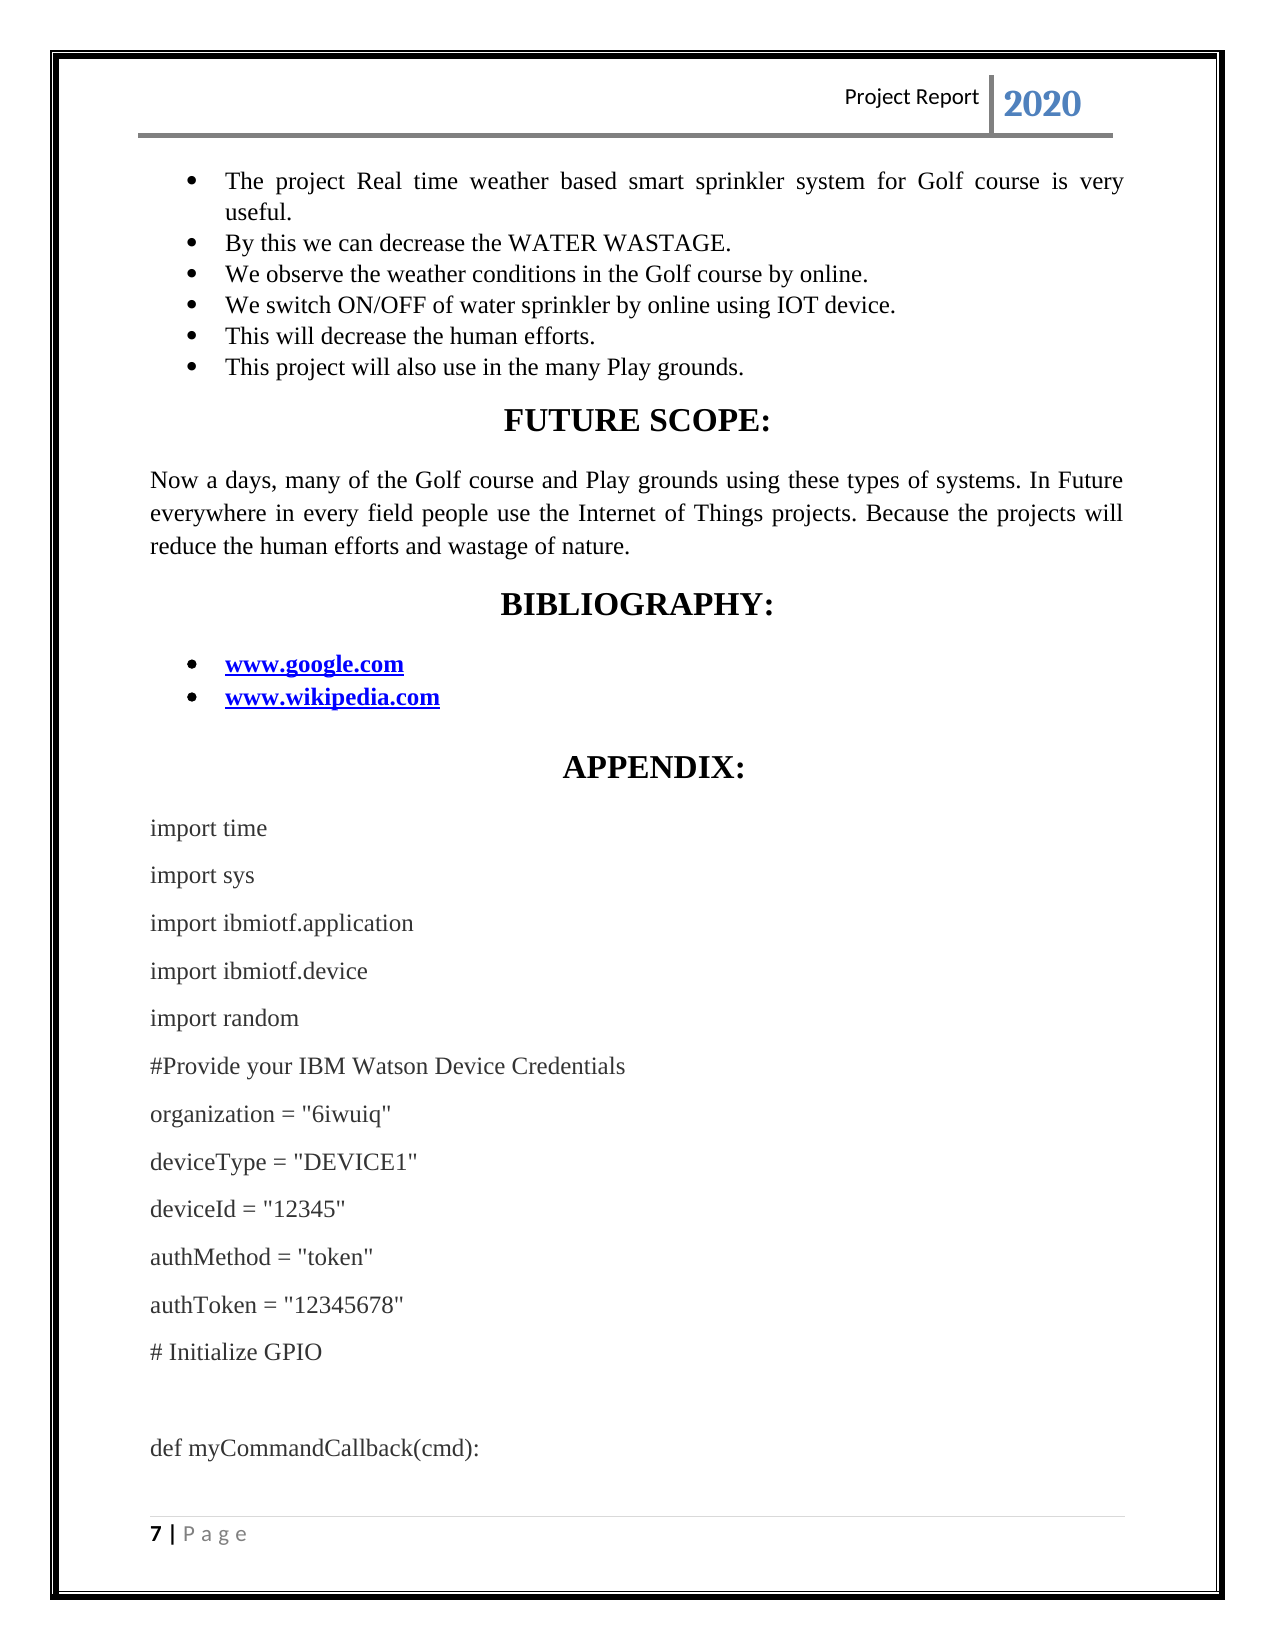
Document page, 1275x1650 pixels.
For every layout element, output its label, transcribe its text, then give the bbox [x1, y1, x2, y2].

text FUTURE SCOPE: [150, 400, 1125, 438]
text import ibmiotf.device [150, 956, 1125, 984]
text def myCommandCallback(cmd): [150, 1433, 1125, 1462]
list By this we can decrease the WATER WASTAGE. [187, 228, 1125, 257]
text import random [150, 1003, 1125, 1032]
text deviceType = "DEVICE1" [150, 1147, 1125, 1175]
text import ibmiotf.application [150, 908, 1125, 937]
list We observe the weather conditions in the Golf course by online. [187, 259, 1125, 288]
list www.wikipedia.com [187, 682, 1125, 711]
list This project will also use in the many Play grounds. [187, 352, 1125, 381]
text deviceId = "12345" [150, 1194, 1125, 1223]
text organization = "6iwuiq" [150, 1099, 1125, 1128]
list www.google.com [187, 649, 1125, 678]
text #Provide your IBM Watson Device Credentials [150, 1051, 1125, 1080]
text # Initialize GPIO [150, 1337, 1125, 1366]
text Now a days, many of the Golf course and Play grounds using these types of systems. In Future everywhere in every field people use the Internet of Things projects. Because the projects will reduce the human efforts and wastage of nature. [150, 465, 1125, 559]
text authToken = "12345678" [150, 1290, 1125, 1318]
text authMethod = "token" [150, 1242, 1125, 1271]
text import time [150, 813, 1125, 841]
list APPENDIX: [225, 748, 1125, 786]
list The project Real time weather based smart sprinkler system for Golf course is very useful. [187, 166, 1125, 226]
text import sys [150, 860, 1125, 889]
text BIBLIOGRAPHY: [150, 584, 1125, 623]
list We switch ON/OFF of water sprinkler by online using IOT device. [187, 290, 1125, 319]
list This will decrease the human efforts. [187, 321, 1125, 350]
